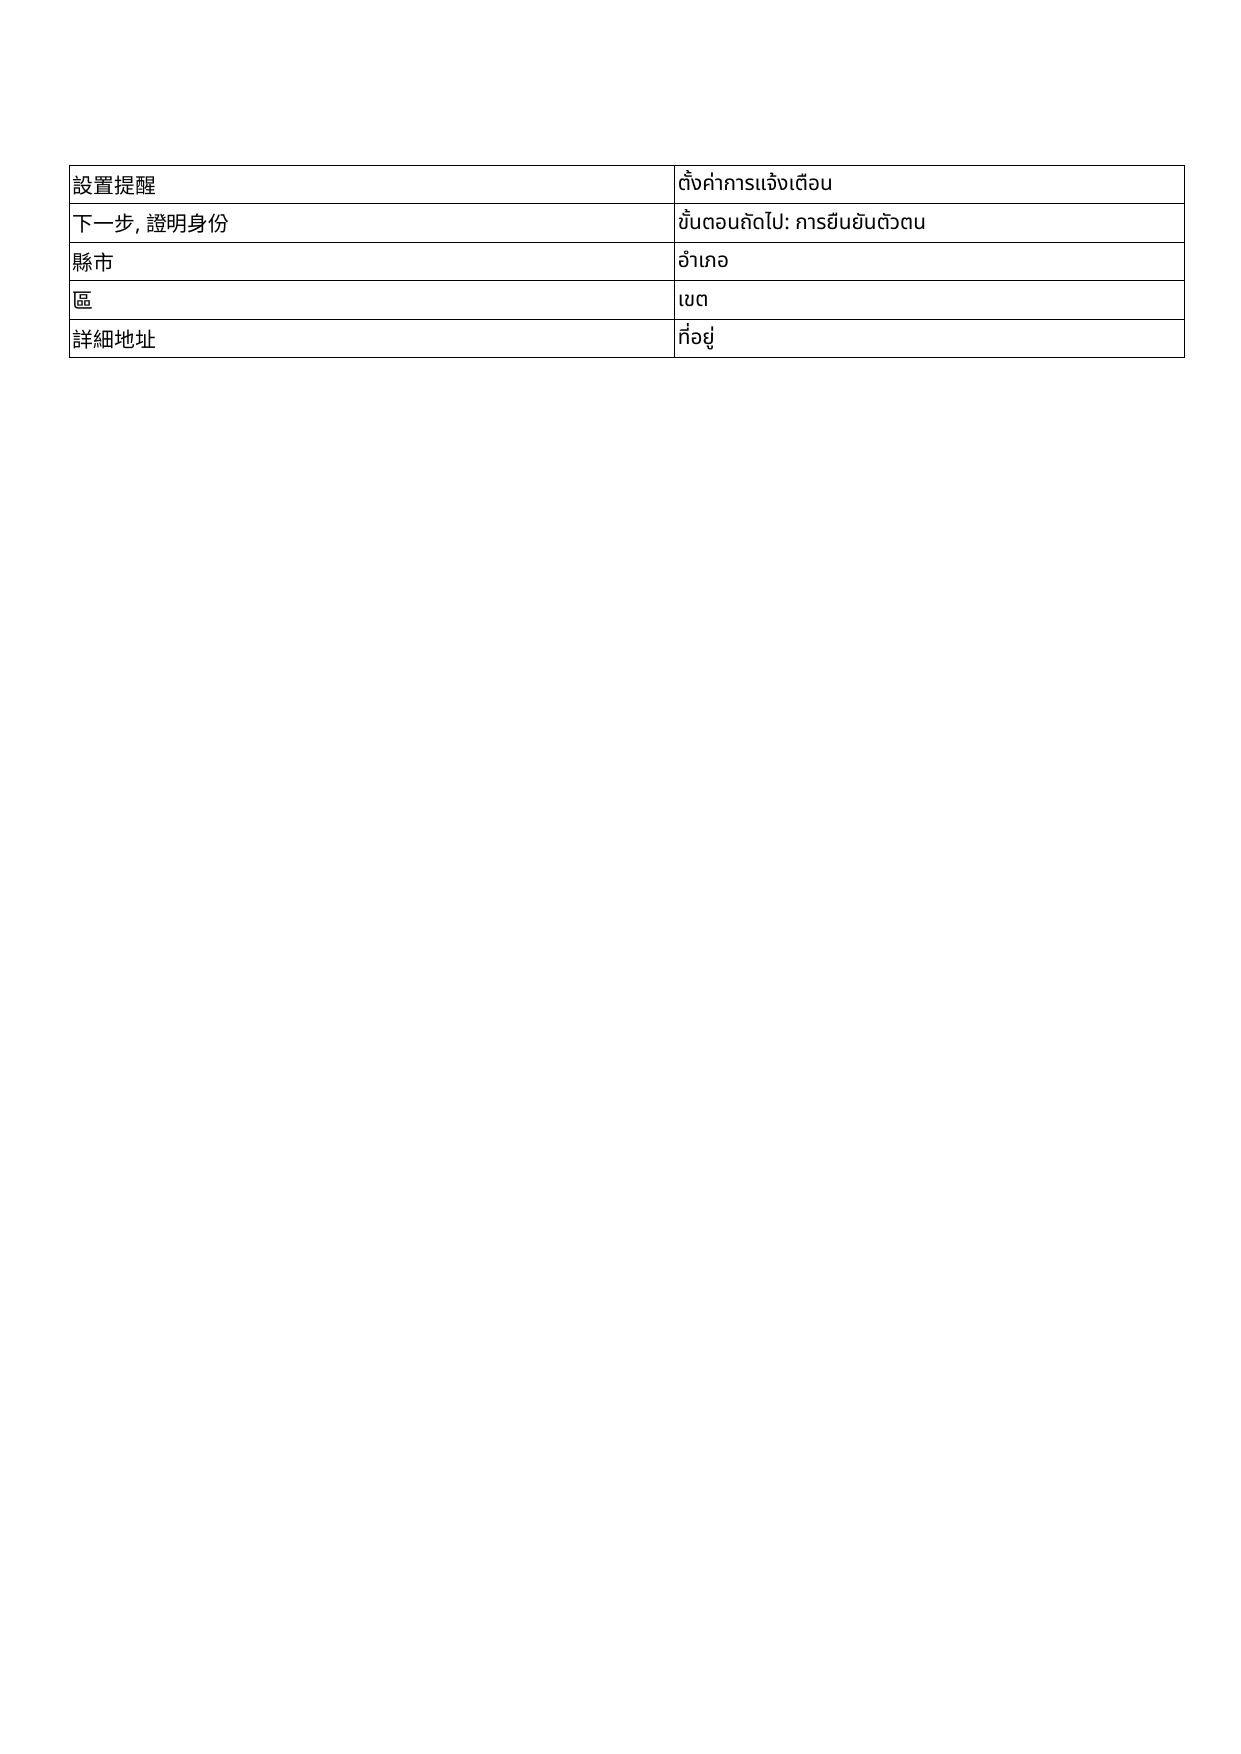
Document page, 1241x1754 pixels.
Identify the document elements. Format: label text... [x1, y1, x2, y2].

table_cell 設置提醒 [70, 166, 674, 203]
table_cell 縣市 [70, 243, 674, 280]
table_cell ขั้นตอนถัดไป: การยืนยันตัวตน [675, 204, 1184, 242]
table_cell ที่อยู่ [675, 320, 1184, 357]
table_cell อำเภอ [675, 243, 1184, 280]
table_cell เขต [675, 281, 1184, 319]
table_cell 區 [70, 281, 674, 319]
table_cell ตั้งค่าการแจ้งเตือน [675, 166, 1184, 203]
table_cell 下一步, 證明身份 [70, 204, 674, 242]
table_cell 詳細地址 [70, 320, 674, 357]
